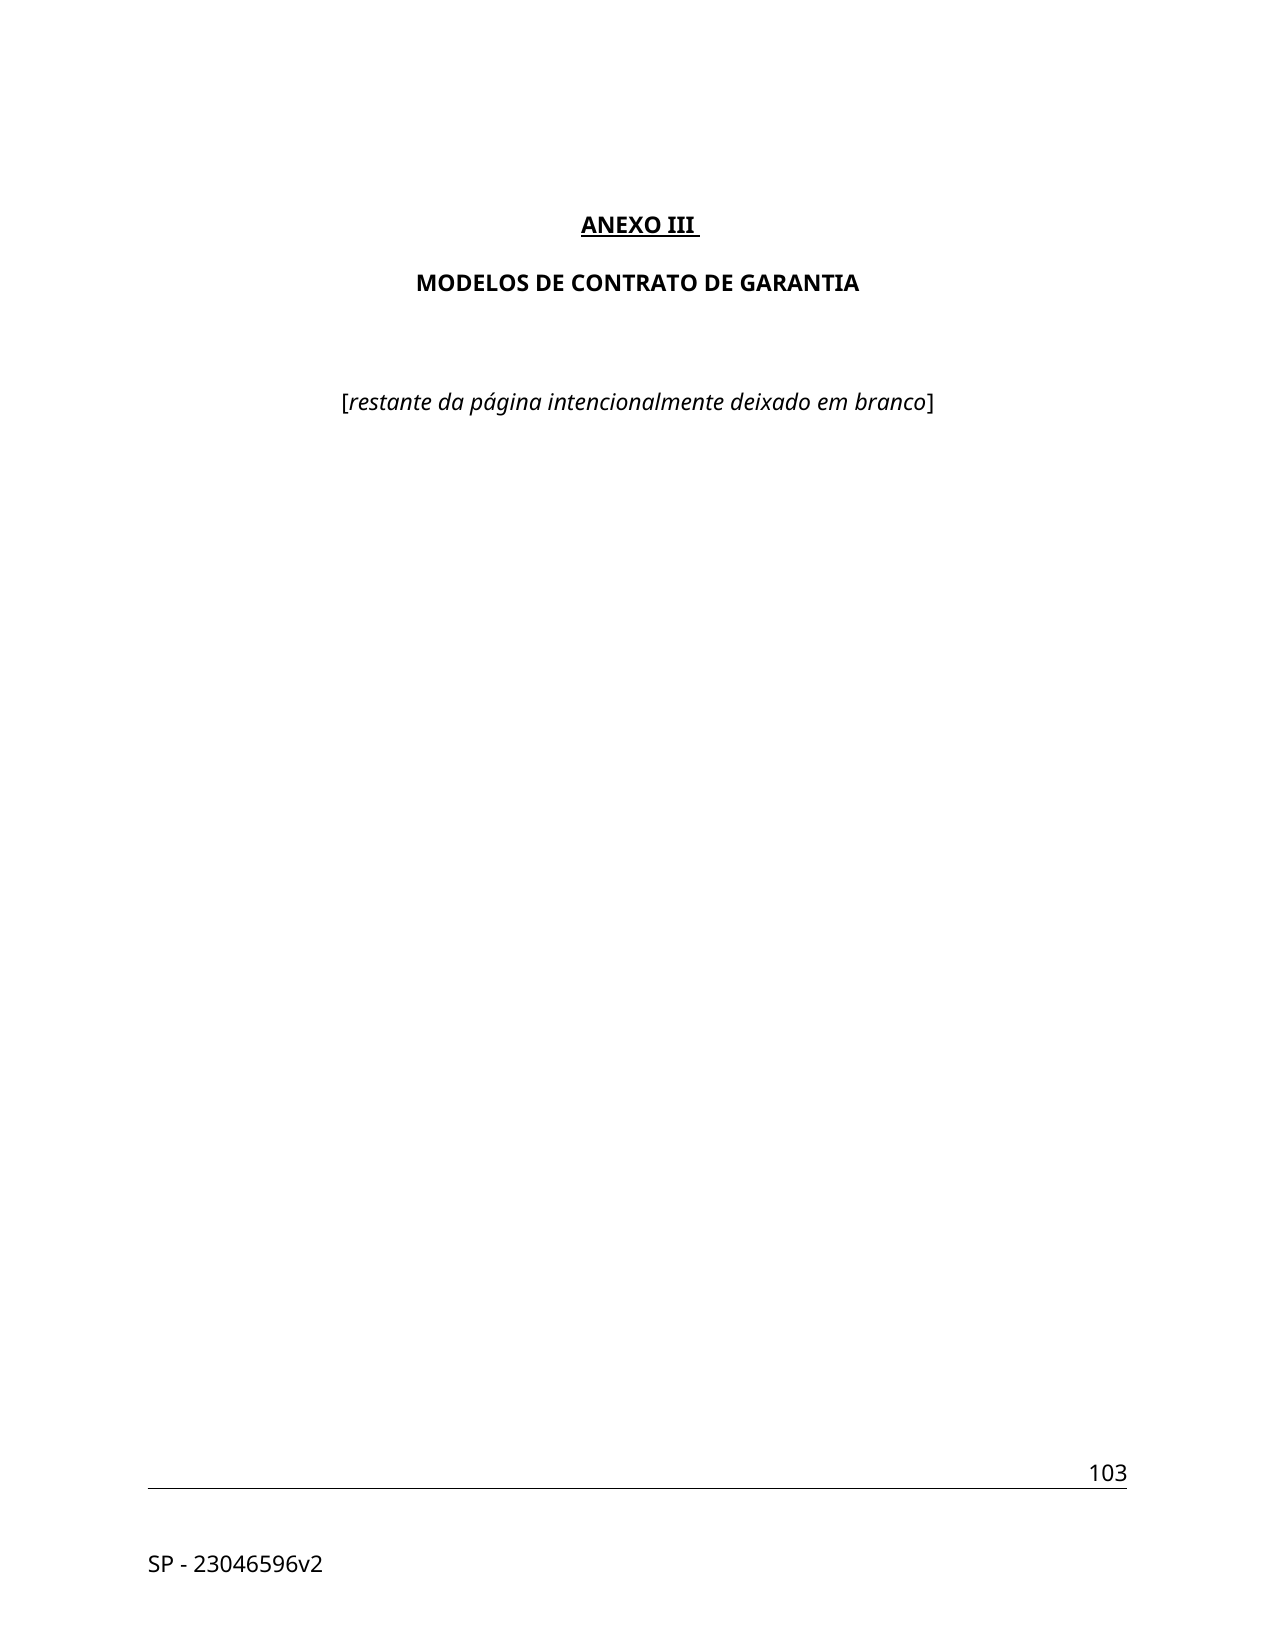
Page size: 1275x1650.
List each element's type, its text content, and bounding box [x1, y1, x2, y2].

text [restante da página intencionalmente deixado em branco] [148, 386, 1127, 417]
text ANEXO III [148, 207, 1127, 240]
text MODELOS DE CONTRATO DE GARANTIA [148, 265, 1127, 298]
